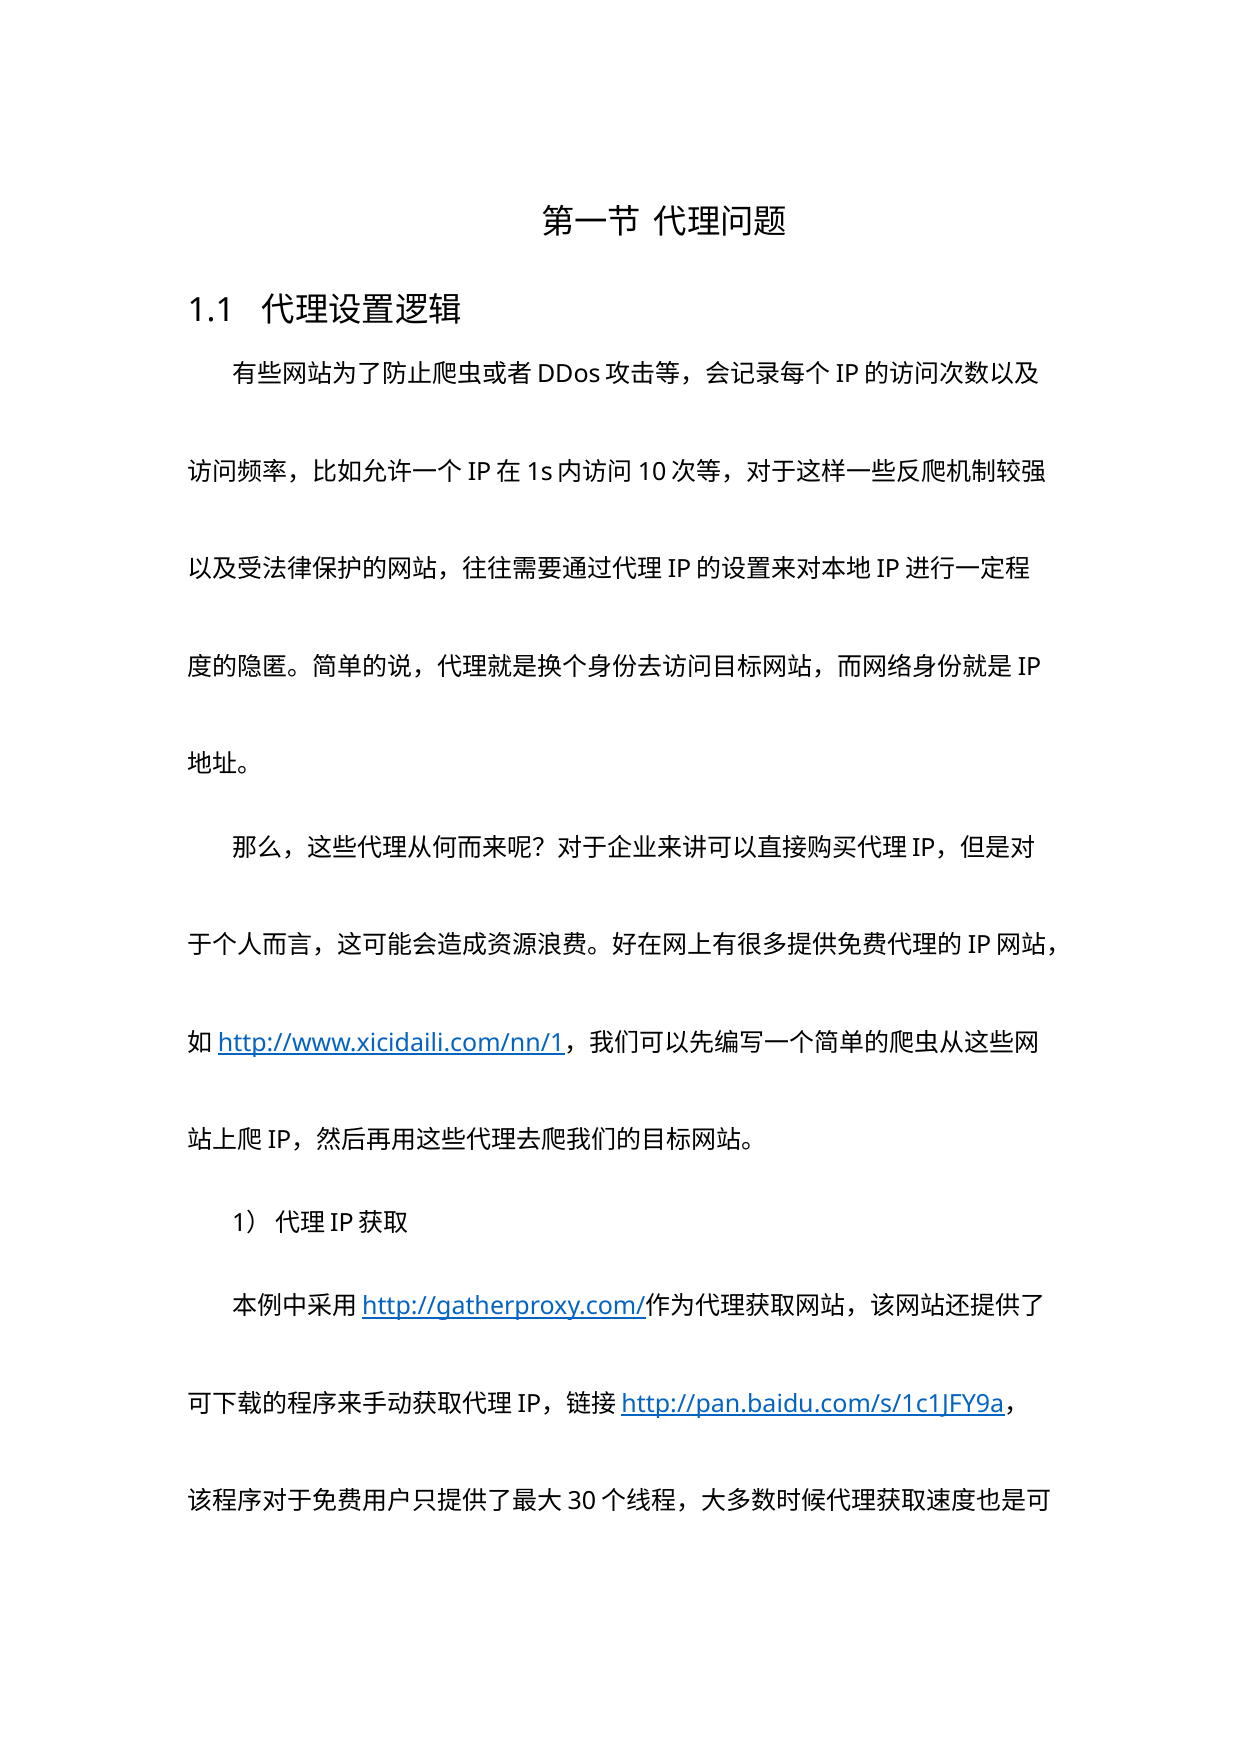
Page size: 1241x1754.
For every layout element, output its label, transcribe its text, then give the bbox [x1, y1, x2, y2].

list 代理设置逻辑 [187, 274, 1053, 339]
list 代理IP获取 [232, 1188, 1053, 1253]
list 有些网站为了防止爬虫或者DDos攻击等，会记录每个IP的访问次数以及访问频率，比如允许一个IP在1s内访问10次等，对于这样一些反爬机制较强以及受法律保护的网站，往往需要通过代理IP的设置来对本地IP进行一定程度的隐匿。简单的说，代理就是换个身份去访问目标网站，而网络身份就是IP地址。 [188, 339, 1053, 794]
list 那么，这些代理从何而来呢？对于企业来讲可以直接购买代理IP，但是对于个人而言，这可能会造成资源浪费。好在网上有很多提供免费代理的IP网站，如http://www.xicidaili.com/nn/1，我们可以先编写一个简单的爬虫从这些网站上爬IP，然后再用这些代理去爬我们的目标网站。 [188, 813, 1053, 1170]
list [187, 1271, 1053, 1531]
text 代理问题 [275, 187, 1053, 252]
